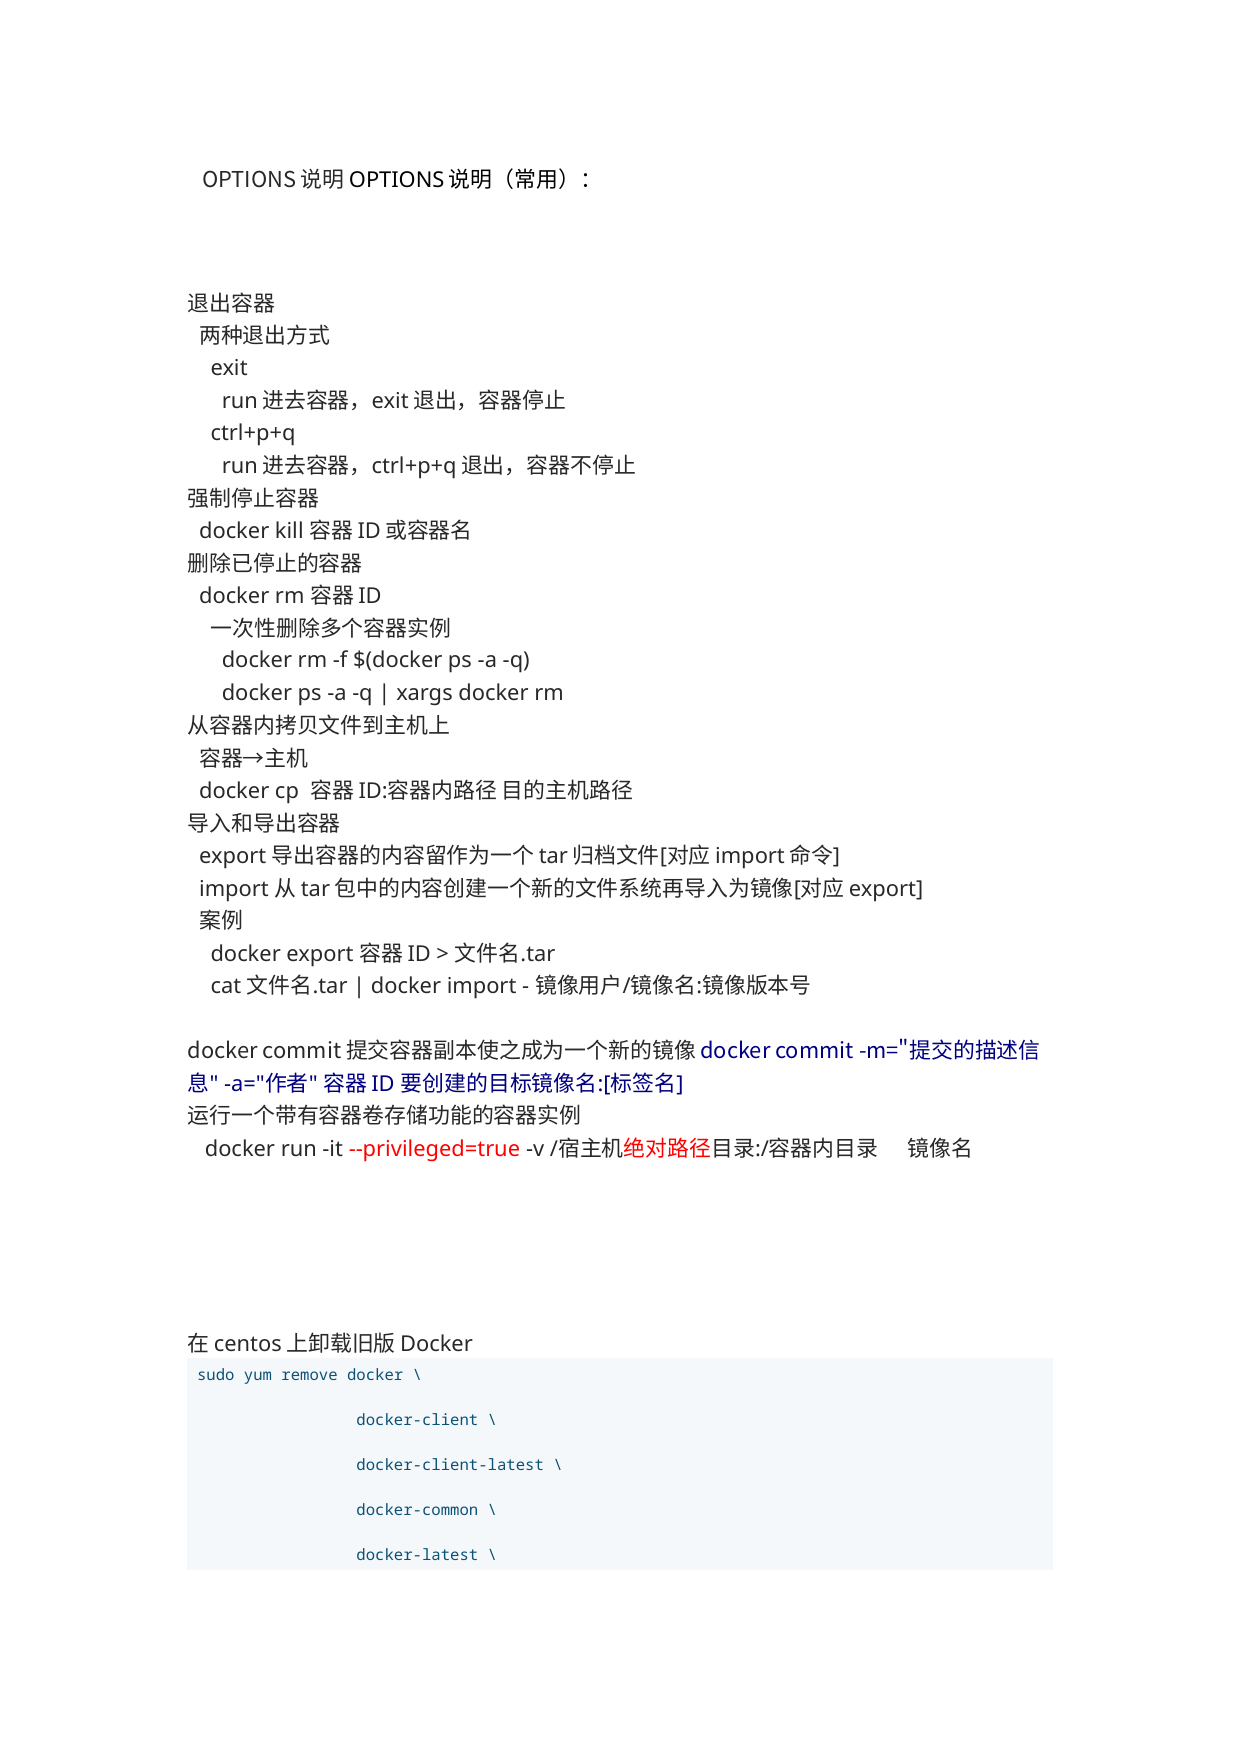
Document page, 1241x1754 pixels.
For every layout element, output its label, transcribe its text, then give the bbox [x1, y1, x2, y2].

text 一次性删除多个容器实例 [187, 610, 1053, 643]
text docker-common \ [187, 1493, 1053, 1525]
text 案例 [187, 903, 1053, 935]
text 退出容器 [187, 285, 1053, 318]
text docker commit提交容器副本使之成为一个新的镜像docker commit -m="提交的描述信息" -a="作者" 容器ID 要创建的目标镜像名:[标签名] [187, 1033, 1053, 1098]
text 容器→主机 [187, 740, 1053, 773]
text import 从tar包中的内容创建一个新的文件系统再导入为镜像[对应export] [187, 870, 1053, 903]
text 导入和导出容器 [187, 805, 1053, 838]
text run进去容器，ctrl+p+q退出，容器不停止 [187, 448, 1053, 480]
text exit [187, 350, 1053, 383]
text run进去容器，exit退出，容器停止 [187, 383, 1053, 415]
text docker-client-latest \ [187, 1448, 1053, 1480]
text 两种退出方式 [187, 318, 1053, 350]
text OPTIONS说明OPTIONS说明（常用）： [187, 162, 1053, 194]
text docker ps -a -q | xargs docker rm [187, 675, 1053, 708]
text docker-latest \ [187, 1538, 1053, 1570]
text 删除已停止的容器 [187, 545, 1053, 578]
list 在centos上卸载旧版Docker [187, 1325, 1053, 1358]
text docker run -it --privileged=true -v /宿主机绝对路径目录:/容器内目录 镜像名 [187, 1130, 1053, 1163]
text docker kill 容器ID或容器名 [187, 513, 1053, 545]
text docker rm -f $(docker ps -a -q) [187, 643, 1053, 675]
text 强制停止容器 [187, 480, 1053, 513]
text docker export 容器ID > 文件名.tar [187, 935, 1053, 968]
text 运行一个带有容器卷存储功能的容器实例 [187, 1098, 1053, 1130]
text docker rm 容器ID [187, 578, 1053, 610]
text cat 文件名.tar | docker import - 镜像用户/镜像名:镜像版本号 [187, 968, 1053, 1000]
text ctrl+p+q [187, 415, 1053, 448]
text docker-client \ [187, 1403, 1053, 1435]
text 从容器内拷贝文件到主机上 [187, 708, 1053, 740]
text export 导出容器的内容留作为一个tar归档文件[对应import命令] [187, 838, 1053, 870]
text sudo yum remove docker \ [187, 1358, 1053, 1390]
text docker cp 容器ID:容器内路径 目的主机路径 [187, 773, 1053, 805]
